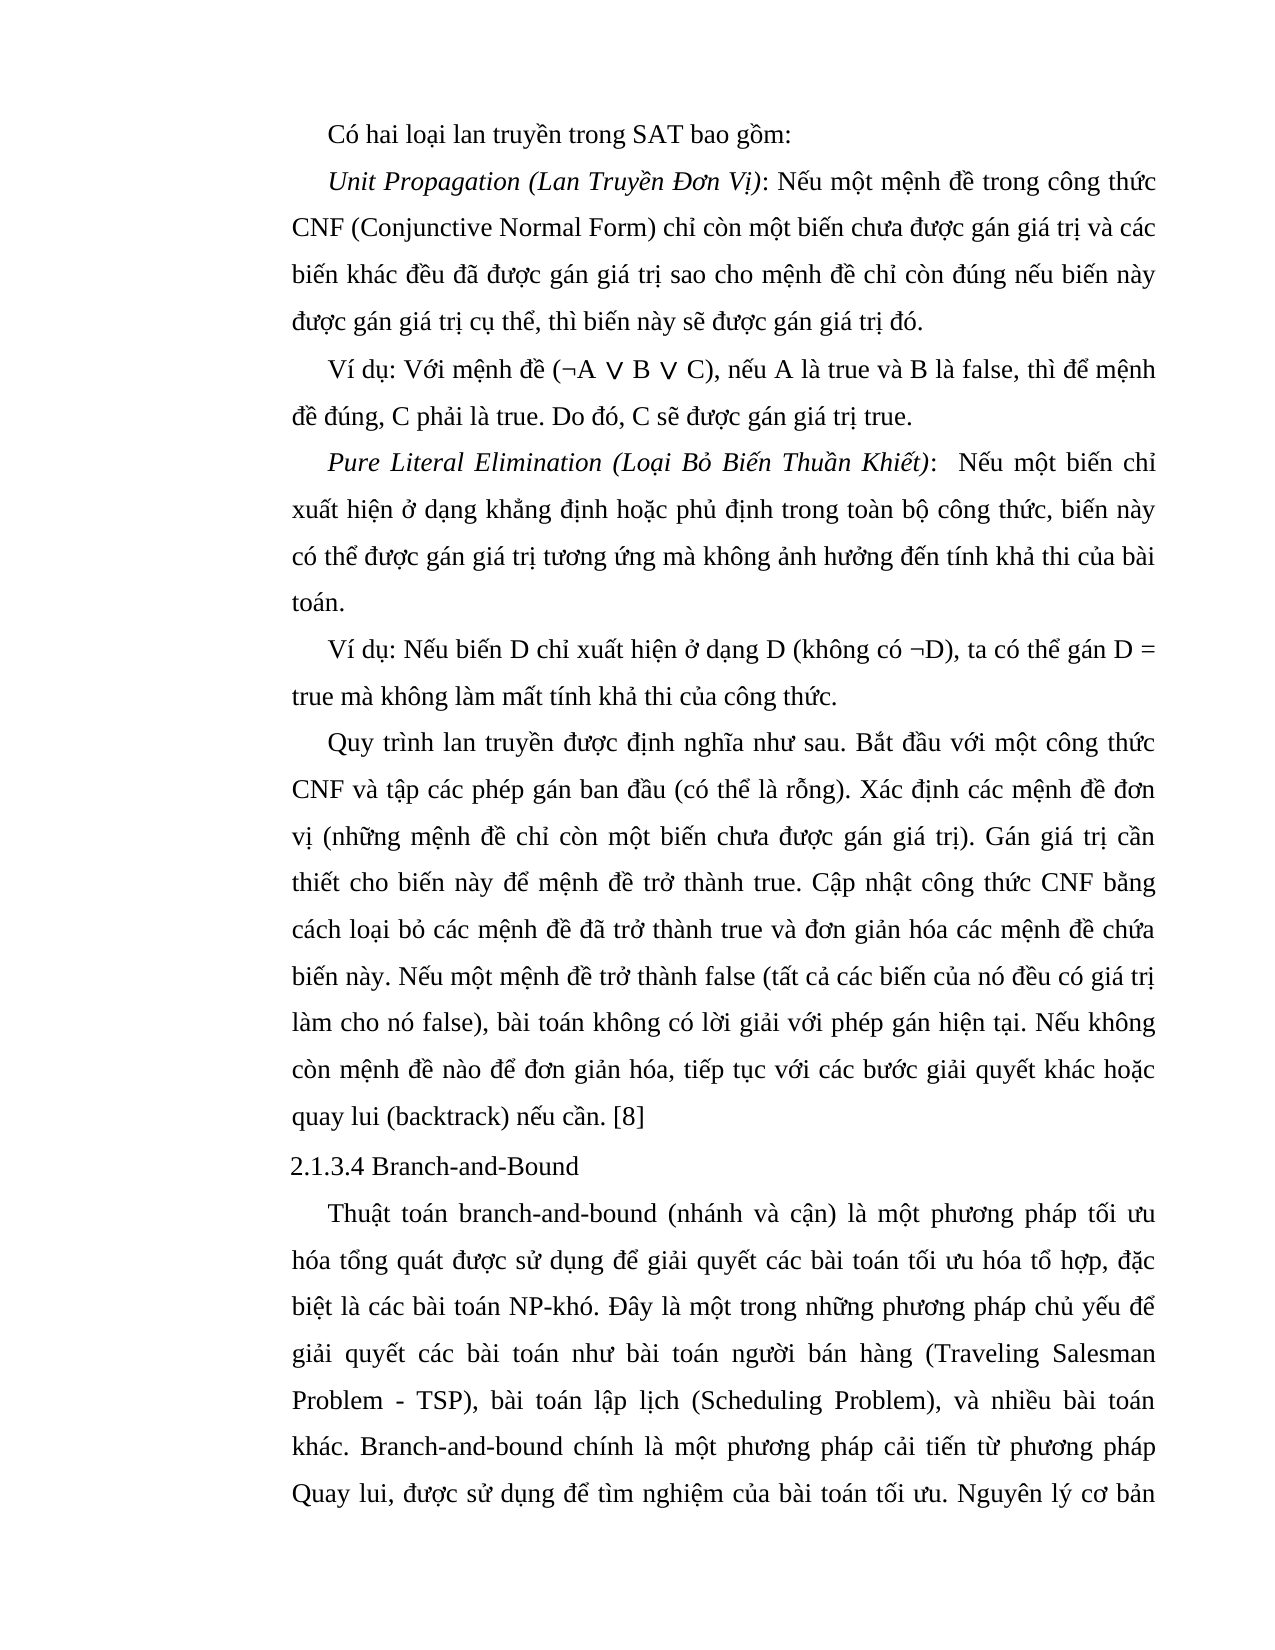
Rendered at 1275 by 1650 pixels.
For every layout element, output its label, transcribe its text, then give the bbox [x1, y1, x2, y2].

text Pure Literal Elimination (Loại Bỏ Biến Thuần Khiết): Nếu một biến chỉ xuất hiện ở dạng khẳng định hoặc phủ định trong toàn bộ công thức, biến này có thể được gán giá trị tương ứng mà không ảnh hưởng đến tính khả thi của bài toán. [292, 446, 1157, 617]
text Có hai loại lan truyền trong SAT bao gồm: [292, 118, 1157, 149]
text Quy trình lan truyền được định nghĩa như sau. Bắt đầu với một công thức CNF và tập các phép gán ban đầu (có thể là rỗng). Xác định các mệnh đề đơn vị (những mệnh đề chỉ còn một biến chưa được gán giá trị). Gán giá trị cần thiết cho biến này để mệnh đề trở thành true. Cập nhật công thức CNF bằng cách loại bỏ các mệnh đề đã trở thành true và đơn giản hóa các mệnh đề chứa biến này. Nếu một mệnh đề trở thành false (tất cả các biến của nó đều có giá trị làm cho nó false), bài toán không có lời giải với phép gán hiện tại. Nếu không còn mệnh đề nào để đơn giản hóa, tiếp tục với các bước giải quyết khác hoặc quay lui (backtrack) nếu cần. [8] [292, 726, 1157, 1131]
subtitle Branch-and-Bound [290, 1151, 1157, 1182]
text Unit Propagation (Lan Truyền Đơn Vị): Nếu một mệnh đề trong công thức CNF (Conjunctive Normal Form) chỉ còn một biến chưa được gán giá trị và các biến khác đều đã được gán giá trị sao cho mệnh đề chỉ còn đúng nếu biến này được gán giá trị cụ thể, thì biến này sẽ được gán giá trị đó. [292, 165, 1157, 336]
text Ví dụ: Với mệnh đề (¬A ∨ B ∨ C), nếu A là true và B là false, thì để mệnh đề đúng, C phải là true. Do đó, C sẽ được gán giá trị true. [292, 351, 1157, 431]
text Ví dụ: Nếu biến D chỉ xuất hiện ở dạng D (không có ¬D), ta có thể gán D = true mà không làm mất tính khả thi của công thức. [292, 633, 1157, 711]
